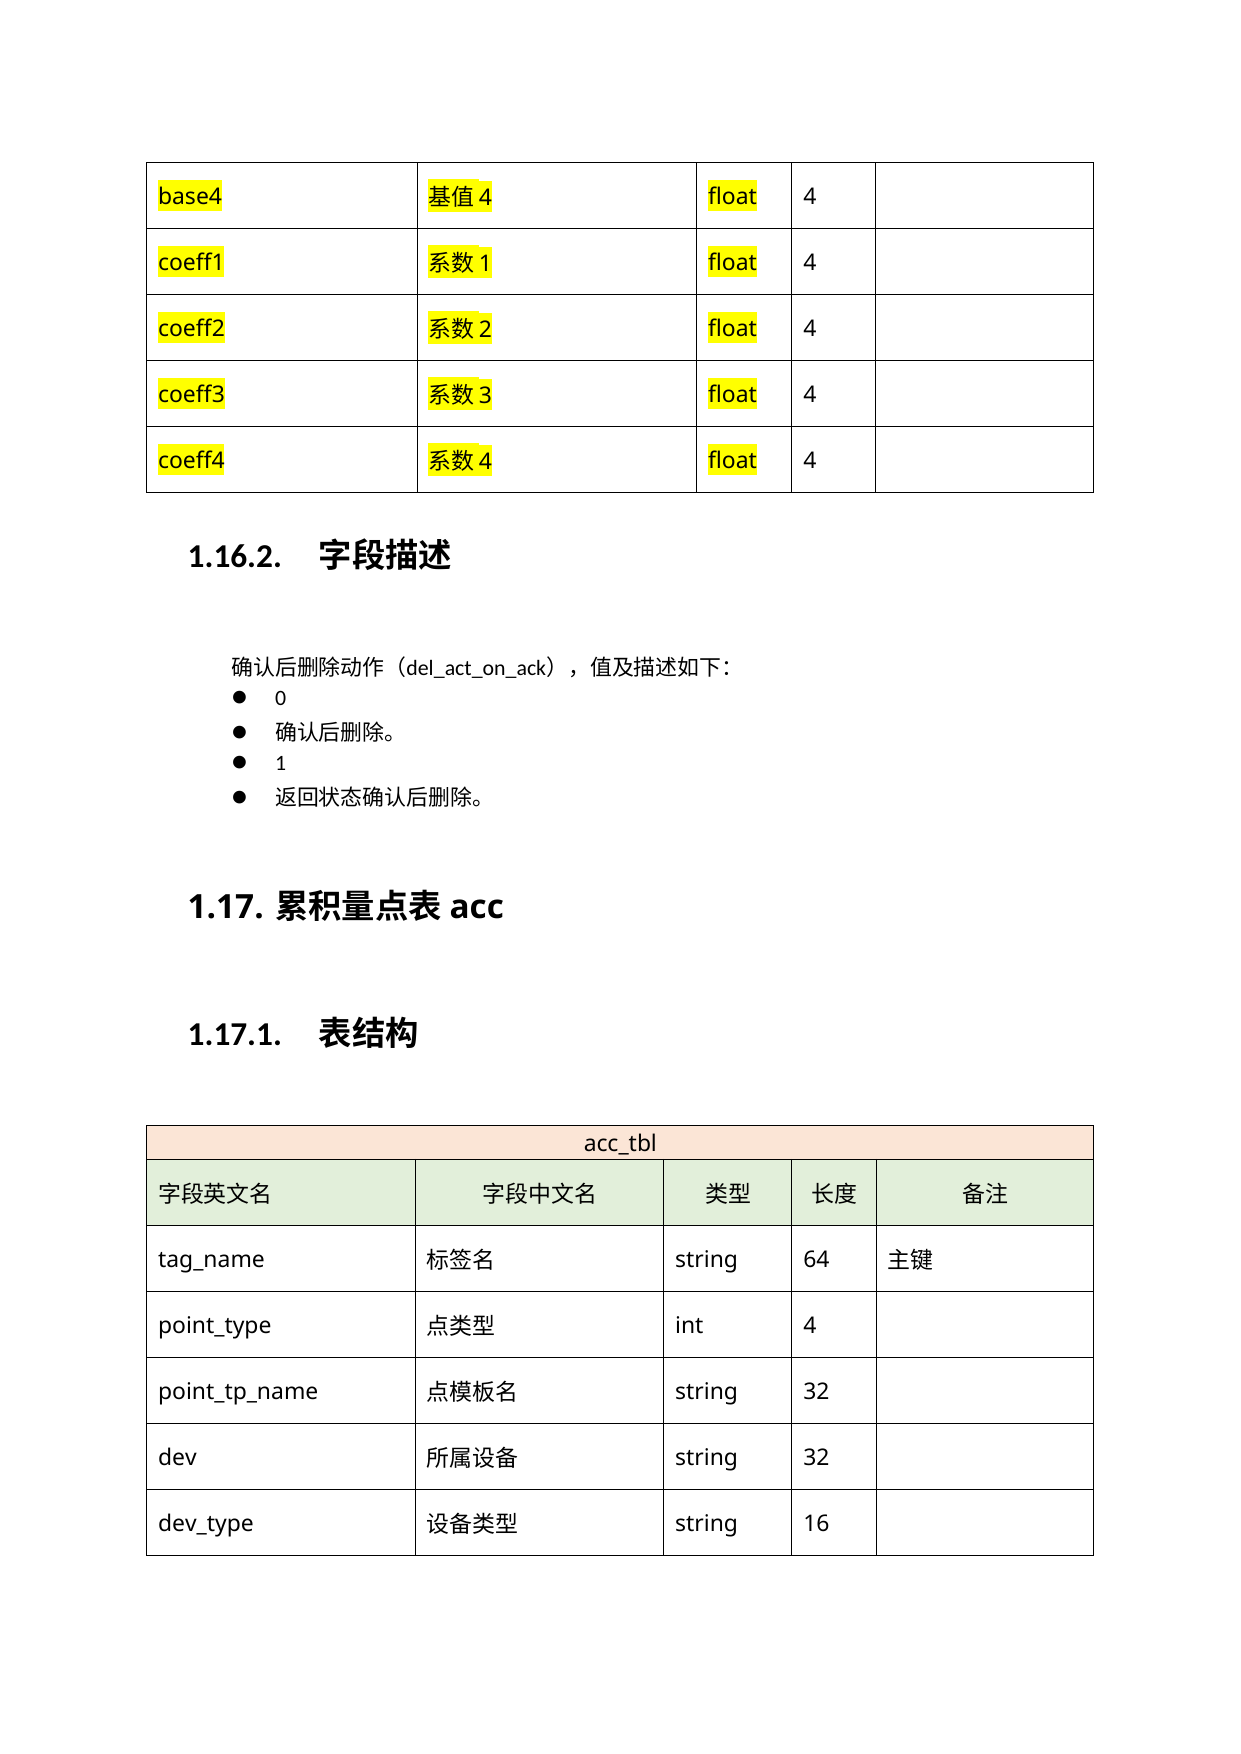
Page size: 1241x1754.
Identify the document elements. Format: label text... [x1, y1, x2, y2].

table_cell 所属设备 [416, 1424, 663, 1489]
table_cell base4 [147, 163, 417, 228]
table_header acc_tbl [147, 1126, 1093, 1159]
table_cell [876, 427, 1093, 492]
table_cell 32 [792, 1358, 876, 1423]
table_cell 备注 [877, 1160, 1093, 1225]
table_cell 16 [792, 1490, 876, 1555]
table_cell 系数2 [418, 295, 696, 360]
list 0 [231, 682, 1053, 714]
table_cell 系数3 [418, 361, 696, 426]
table_cell [877, 1292, 1093, 1357]
table_cell 4 [792, 427, 875, 492]
table_cell dev [147, 1424, 415, 1489]
subtitle 表结构 [187, 999, 1053, 1064]
table_cell 系数1 [418, 229, 696, 294]
table_cell [876, 163, 1093, 228]
table_cell coeff1 [147, 229, 417, 294]
table_cell 64 [792, 1226, 876, 1291]
table_cell 4 [792, 295, 875, 360]
table_cell 长度 [792, 1160, 876, 1225]
table_cell 字段英文名 [147, 1160, 415, 1225]
table_cell [877, 1424, 1093, 1489]
table_cell 4 [792, 229, 875, 294]
table_cell tag_name [147, 1226, 415, 1291]
table_cell 4 [792, 163, 875, 228]
text 确认后删除动作（del_act_on_ack），值及描述如下： [187, 649, 1053, 682]
table_cell [876, 295, 1093, 360]
table_cell 基值4 [418, 163, 696, 228]
table_cell coeff4 [147, 427, 417, 492]
table_cell string [664, 1424, 791, 1489]
table_cell [877, 1490, 1093, 1555]
table_cell 点模板名 [416, 1358, 663, 1423]
subtitle 字段描述 [187, 520, 1053, 585]
table_cell float [697, 427, 791, 492]
table_cell 4 [792, 361, 875, 426]
table_cell coeff3 [147, 361, 417, 426]
table_cell 32 [792, 1424, 876, 1489]
list 返回状态确认后删除。 [231, 779, 1053, 812]
table_cell dev_type [147, 1490, 415, 1555]
table_cell 字段中文名 [416, 1160, 663, 1225]
table_cell float [697, 295, 791, 360]
table_cell 4 [792, 1292, 876, 1357]
table_cell 点类型 [416, 1292, 663, 1357]
table_cell 标签名 [416, 1226, 663, 1291]
table_cell string [664, 1490, 791, 1555]
table_cell 系数4 [418, 427, 696, 492]
table_cell 类型 [664, 1160, 791, 1225]
list 1 [231, 747, 1053, 779]
table_cell [877, 1358, 1093, 1423]
table_cell 主键 [877, 1226, 1093, 1291]
table_cell string [664, 1226, 791, 1291]
table_cell [876, 361, 1093, 426]
table_cell float [697, 229, 791, 294]
table_cell string [664, 1358, 791, 1423]
table_cell float [697, 361, 791, 426]
list 确认后删除。 [231, 714, 1053, 747]
table_cell 设备类型 [416, 1490, 663, 1555]
table_cell [876, 229, 1093, 294]
table_cell coeff2 [147, 295, 417, 360]
table_cell point_tp_name [147, 1358, 415, 1423]
table_cell point_type [147, 1292, 415, 1357]
subtitle 累积量点表 acc [187, 871, 1053, 936]
table_cell float [697, 163, 791, 228]
table_cell int [664, 1292, 791, 1357]
